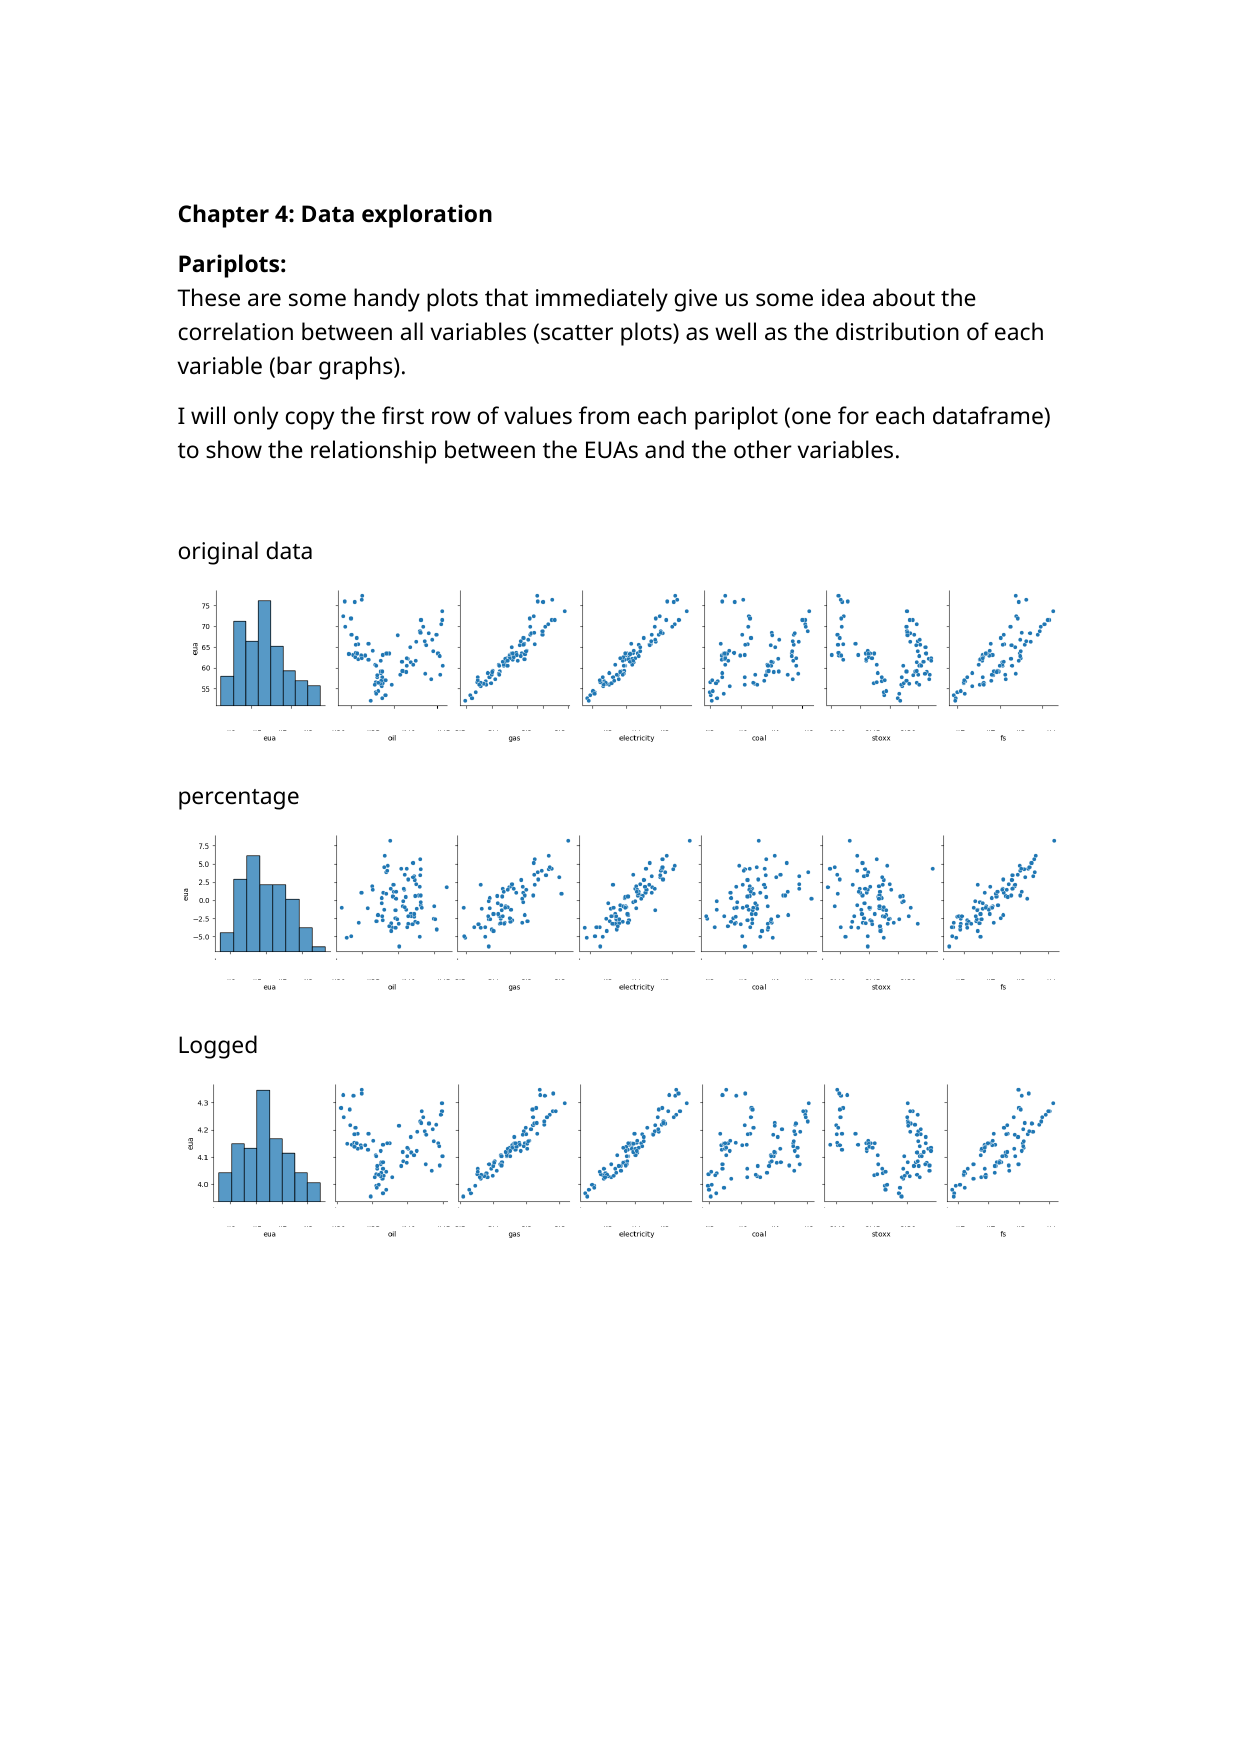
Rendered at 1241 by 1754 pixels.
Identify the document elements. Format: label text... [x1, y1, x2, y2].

text Chapter 4: Data exploration [177, 198, 1063, 229]
picture [177, 585, 1063, 711]
picture [177, 1080, 1063, 1208]
picture [177, 830, 1063, 960]
text Pariplots: These are some handy plots that immediately give us some idea about the correlation between all variables (scatter plots) as well as the distribution of each variable (bar graphs). [177, 248, 1063, 381]
text original data [177, 535, 1063, 566]
text I will only copy the first row of values from each pariplot (one for each dataframe) to show the relationship between the EUAs and the other variables. [177, 400, 1063, 465]
text Logged [177, 1029, 1063, 1061]
picture [177, 1226, 1063, 1243]
picture [177, 730, 1063, 747]
text percentage [177, 780, 1063, 812]
picture [177, 979, 1063, 996]
